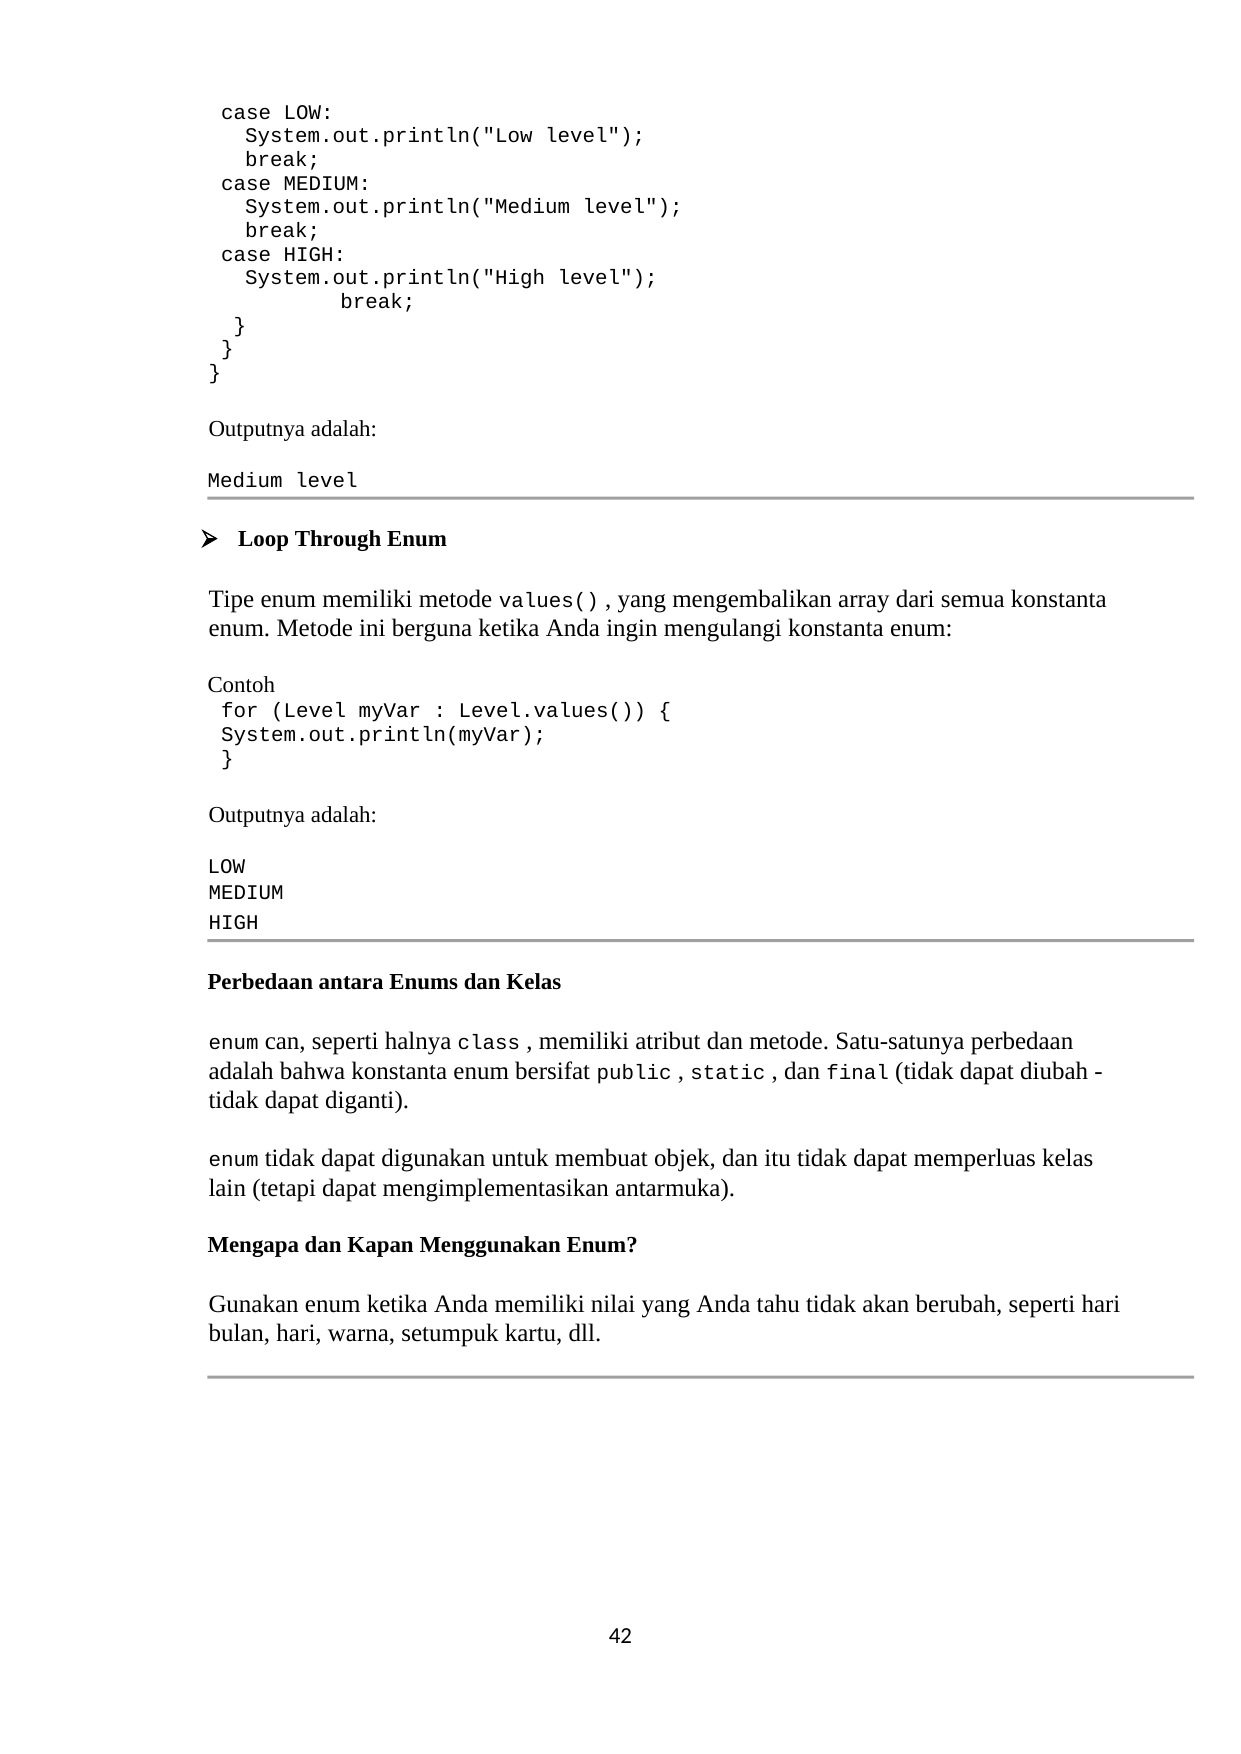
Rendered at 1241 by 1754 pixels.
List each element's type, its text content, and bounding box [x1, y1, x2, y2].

text Contoh [207, 671, 1136, 697]
text case MEDIUM: [208, 173, 1136, 196]
text Perbedaan antara Enums dan Kelas [207, 968, 1136, 994]
text LOW MEDIUM HIGH [207, 856, 1136, 936]
text System.out.println(myVar); [208, 724, 1136, 748]
text Gunakan enum ketika Anda memiliki nilai yang Anda tahu tidak akan berubah, seperti hari bulan, hari, warna, setumpuk kartu, dll. [208, 1289, 1136, 1346]
text Outputnya adalah: [208, 415, 1136, 441]
list Loop Through Enum [200, 526, 1136, 552]
text enum tidak dapat digunakan untuk membuat objek, dan itu tidak dapat memperluas kelas lain (tetapi dapat mengimplementasikan antarmuka). [208, 1143, 1136, 1202]
text Tipe enum memiliki metode values() , yang mengembalikan array dari semua konstanta enum. Metode ini berguna ketika Anda ingin mengulangi konstanta enum: [208, 584, 1136, 642]
text Outputnya adalah: [208, 801, 1136, 827]
text break; [208, 149, 1136, 173]
text case HIGH: [208, 244, 1136, 267]
text } [208, 314, 1136, 338]
text case LOW: [208, 102, 1136, 125]
text } [208, 748, 1136, 771]
text break; [208, 220, 1136, 244]
text Mengapa dan Kapan Menggunakan Enum? [207, 1231, 1136, 1257]
text System.out.println("Low level"); [208, 125, 1136, 149]
text System.out.println("Medium level"); [208, 196, 1136, 220]
text } [208, 362, 1136, 386]
text System.out.println("High level"); [208, 267, 1136, 291]
text } [208, 338, 1136, 362]
text enum can, seperti halnya class , memiliki atribut dan metode. Satu-satunya perbedaan adalah bahwa konstanta enum bersifat public , static , dan final (tidak dapat diubah - tidak dapat diganti). [208, 1026, 1136, 1114]
text for (Level myVar : Level.values()) { [208, 701, 1136, 724]
text Medium level [207, 470, 1136, 494]
text break; [208, 291, 1136, 314]
